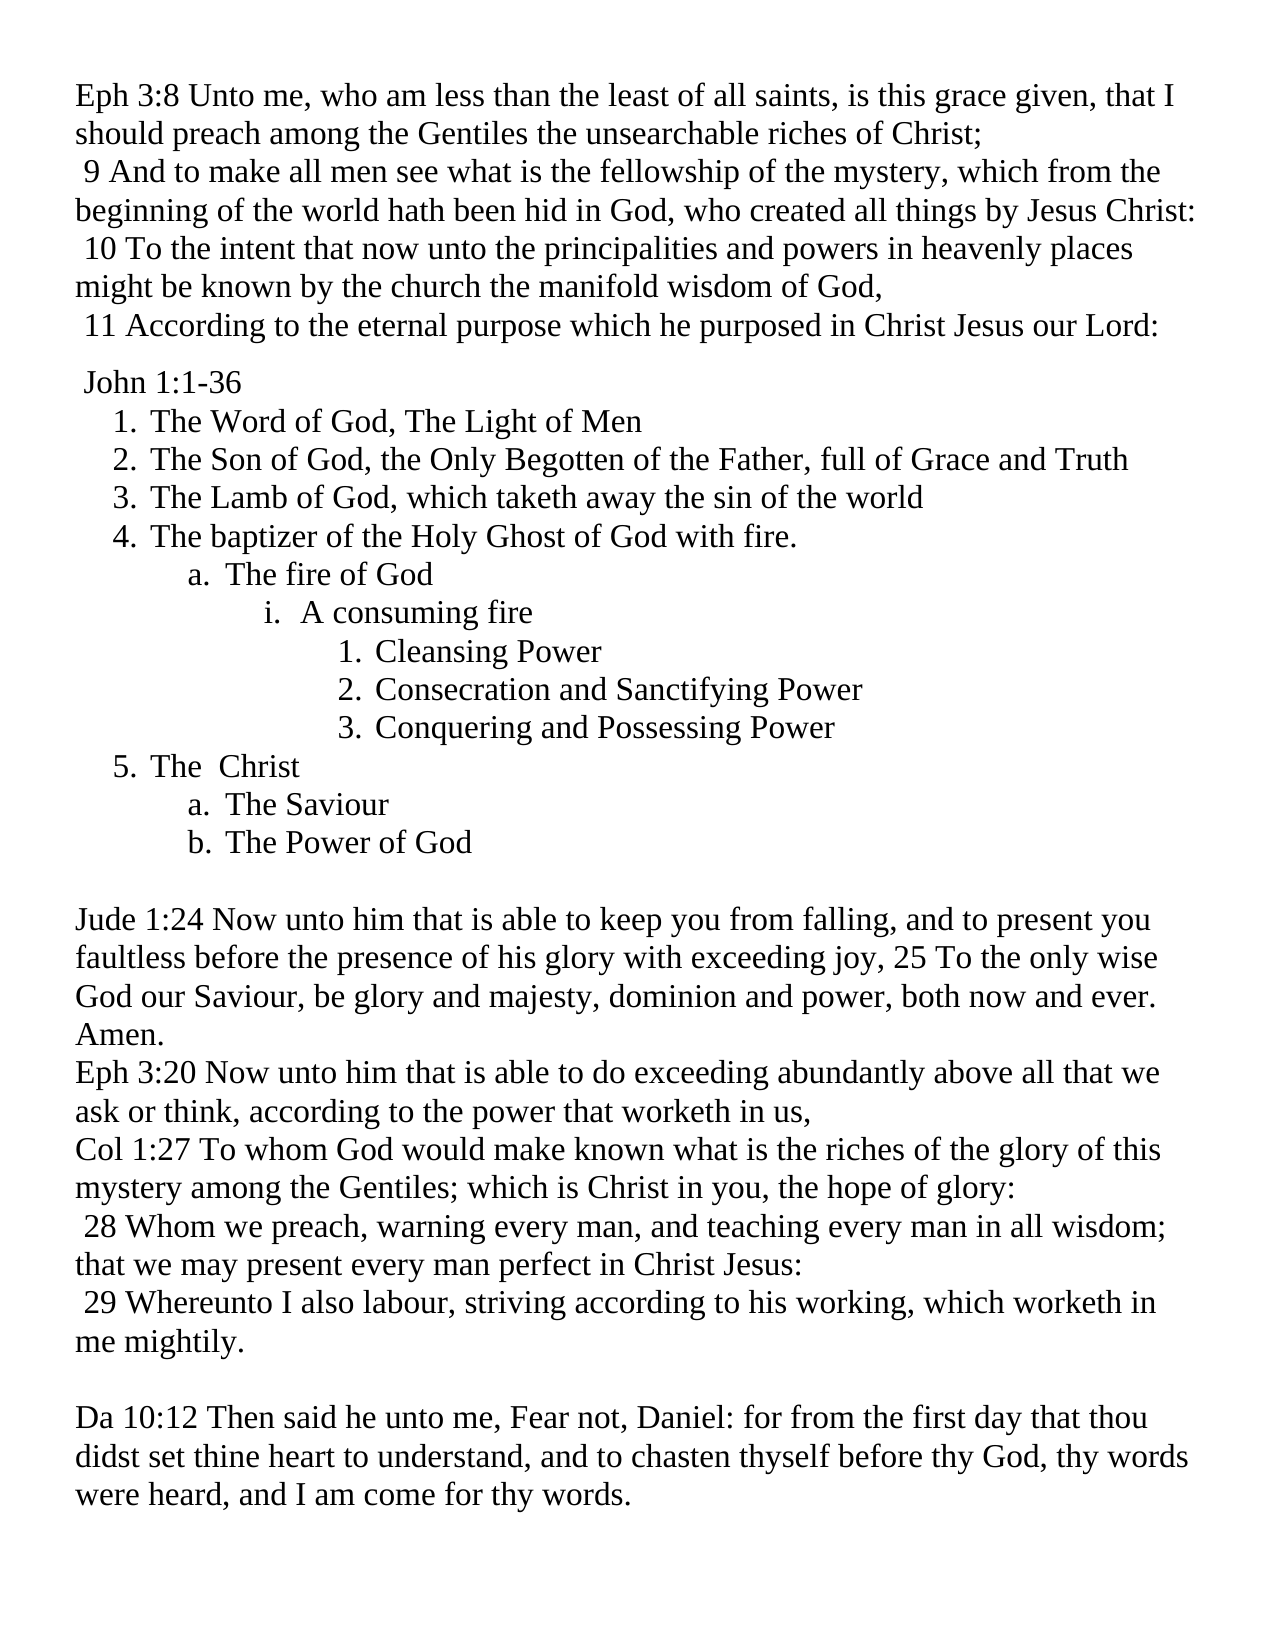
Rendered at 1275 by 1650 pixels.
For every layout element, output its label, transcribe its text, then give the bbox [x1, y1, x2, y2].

text 10 To the intent that now unto the principalities and powers in heavenly places might be known by the church the manifold wisdom of God, [75, 228, 1200, 305]
text 11 According to the eternal purpose which he purposed in Christ Jesus our Lord: [75, 305, 1200, 343]
list The Lamb of God, which taketh away the sin of the world [112, 477, 1200, 516]
list Cleansing Power [337, 631, 1200, 669]
list The Saviour [187, 784, 1200, 822]
text Da 10:12 Then said he unto me, Fear not, Daniel: for from the first day that thou didst set thine heart to understand, and to chasten thyself before thy God, thy words were heard, and I am come for thy words. [75, 1397, 1200, 1512]
list The Son of God, the Only Begotten of the Father, full of Grace and Truth [112, 439, 1200, 477]
list The Power of God [187, 822, 1200, 861]
text 9 And to make all men see what is the fellowship of the mystery, which from the beginning of the world hath been hid in God, who created all things by Jesus Christ: [75, 152, 1200, 228]
list The Christ [112, 746, 1200, 784]
list The Word of God, The Light of Men [112, 401, 1200, 439]
text John 1:1-36 [75, 362, 1200, 401]
list Conquering and Possessing Power [337, 707, 1200, 746]
list Consecration and Sanctifying Power [337, 669, 1200, 707]
text 29 Whereunto I also labour, striving according to his working, which worketh in me mightily. [75, 1282, 1200, 1359]
list A consuming fire [281, 592, 1200, 631]
list The baptizer of the Holy Ghost of God with fire. [112, 516, 1200, 554]
text Eph 3:8 Unto me, who am less than the least of all saints, is this grace given, that I should preach among the Gentiles the unsearchable riches of Christ; [75, 75, 1200, 152]
text 28 Whom we preach, warning every man, and teaching every man in all wisdom; that we may present every man perfect in Christ Jesus: [75, 1206, 1200, 1282]
text Eph 3:20 Now unto him that is able to do exceeding abundantly above all that we ask or think, according to the power that worketh in us, [75, 1052, 1200, 1129]
text Jude 1:24 Now unto him that is able to keep you from falling, and to present you faultless before the presence of his glory with exceeding joy, 25 To the only wise God our Saviour, be glory and majesty, dominion and power, both now and ever. Amen. [75, 899, 1200, 1052]
list The fire of God [187, 554, 1200, 592]
text Col 1:27 To whom God would make known what is the riches of the glory of this mystery among the Gentiles; which is Christ in you, the hope of glory: [75, 1129, 1200, 1206]
